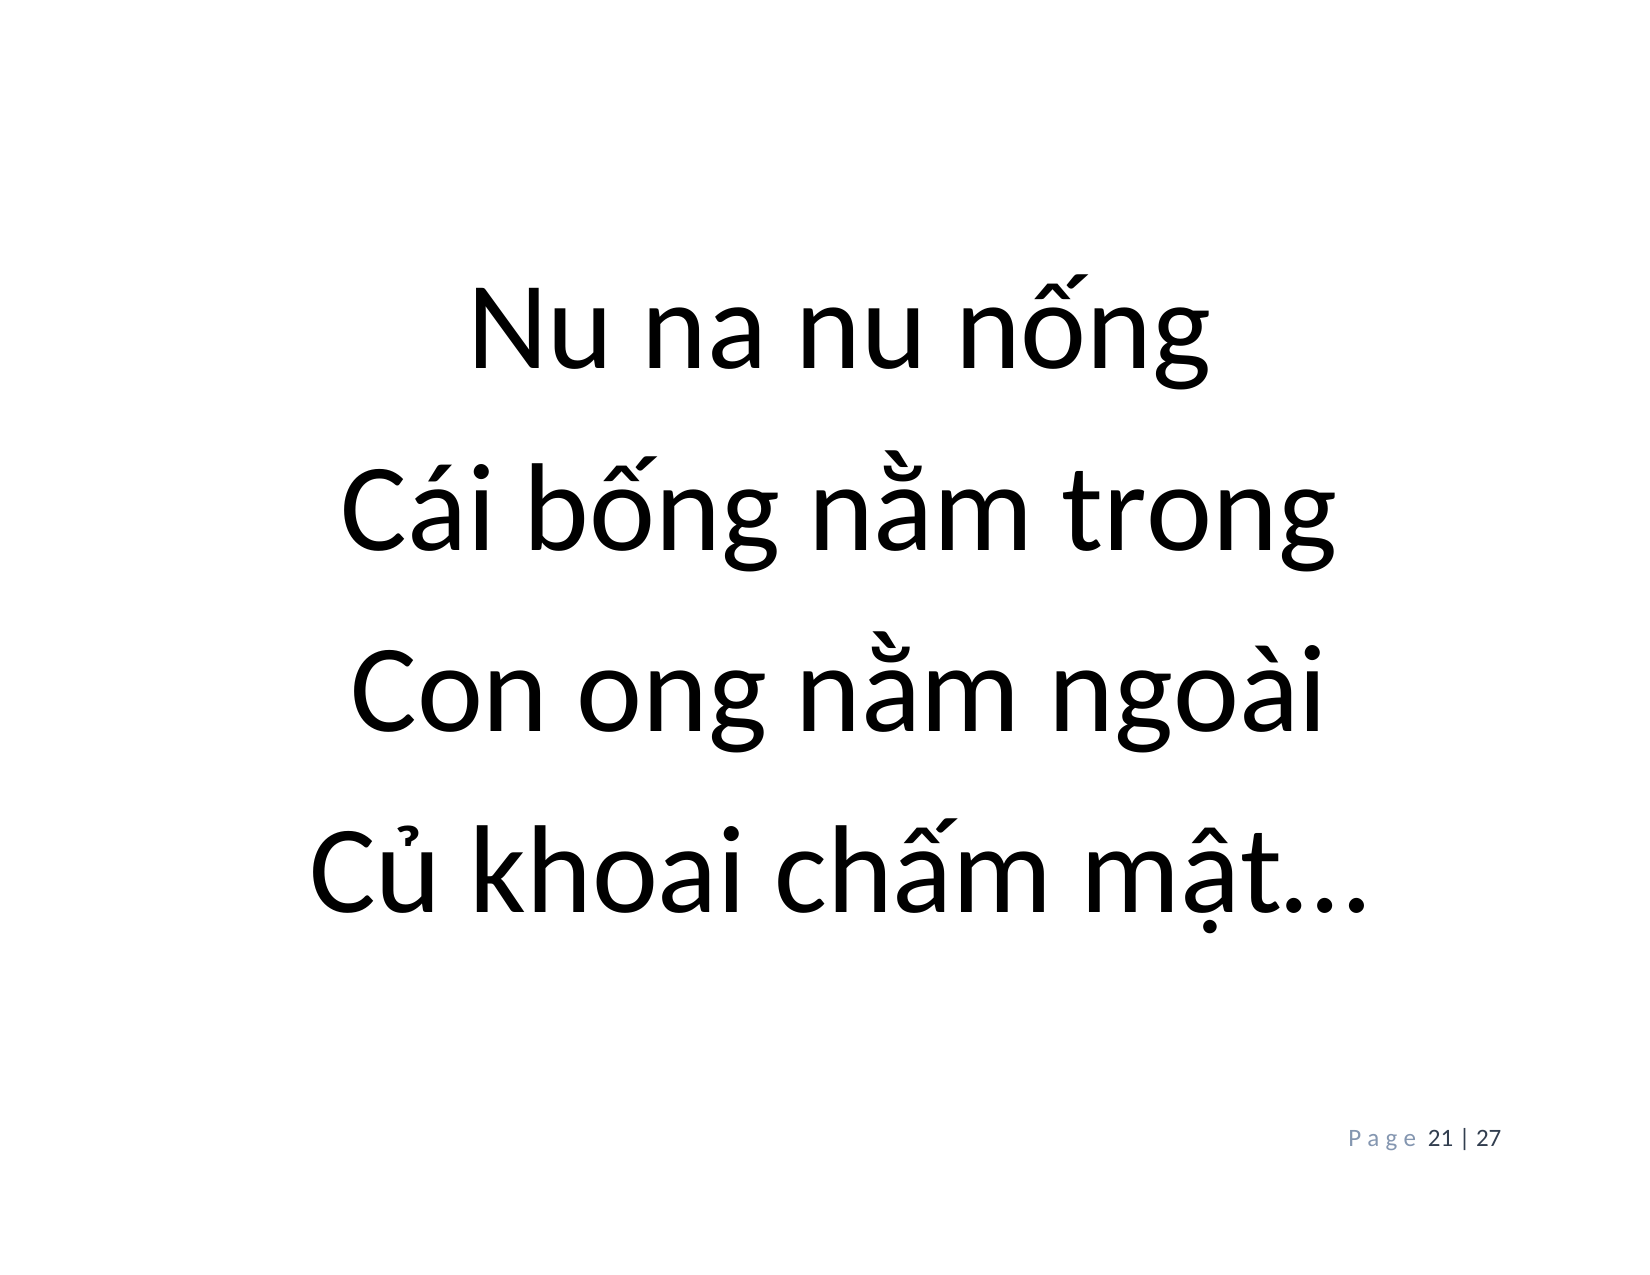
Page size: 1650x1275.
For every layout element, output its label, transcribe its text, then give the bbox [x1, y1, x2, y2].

text Con ong nằm ngoài [150, 610, 1528, 763]
text Cái bống nằm trong [150, 428, 1528, 581]
text Củ khoai chấm mật… [150, 791, 1528, 944]
text Nu na nu nống [150, 247, 1528, 400]
